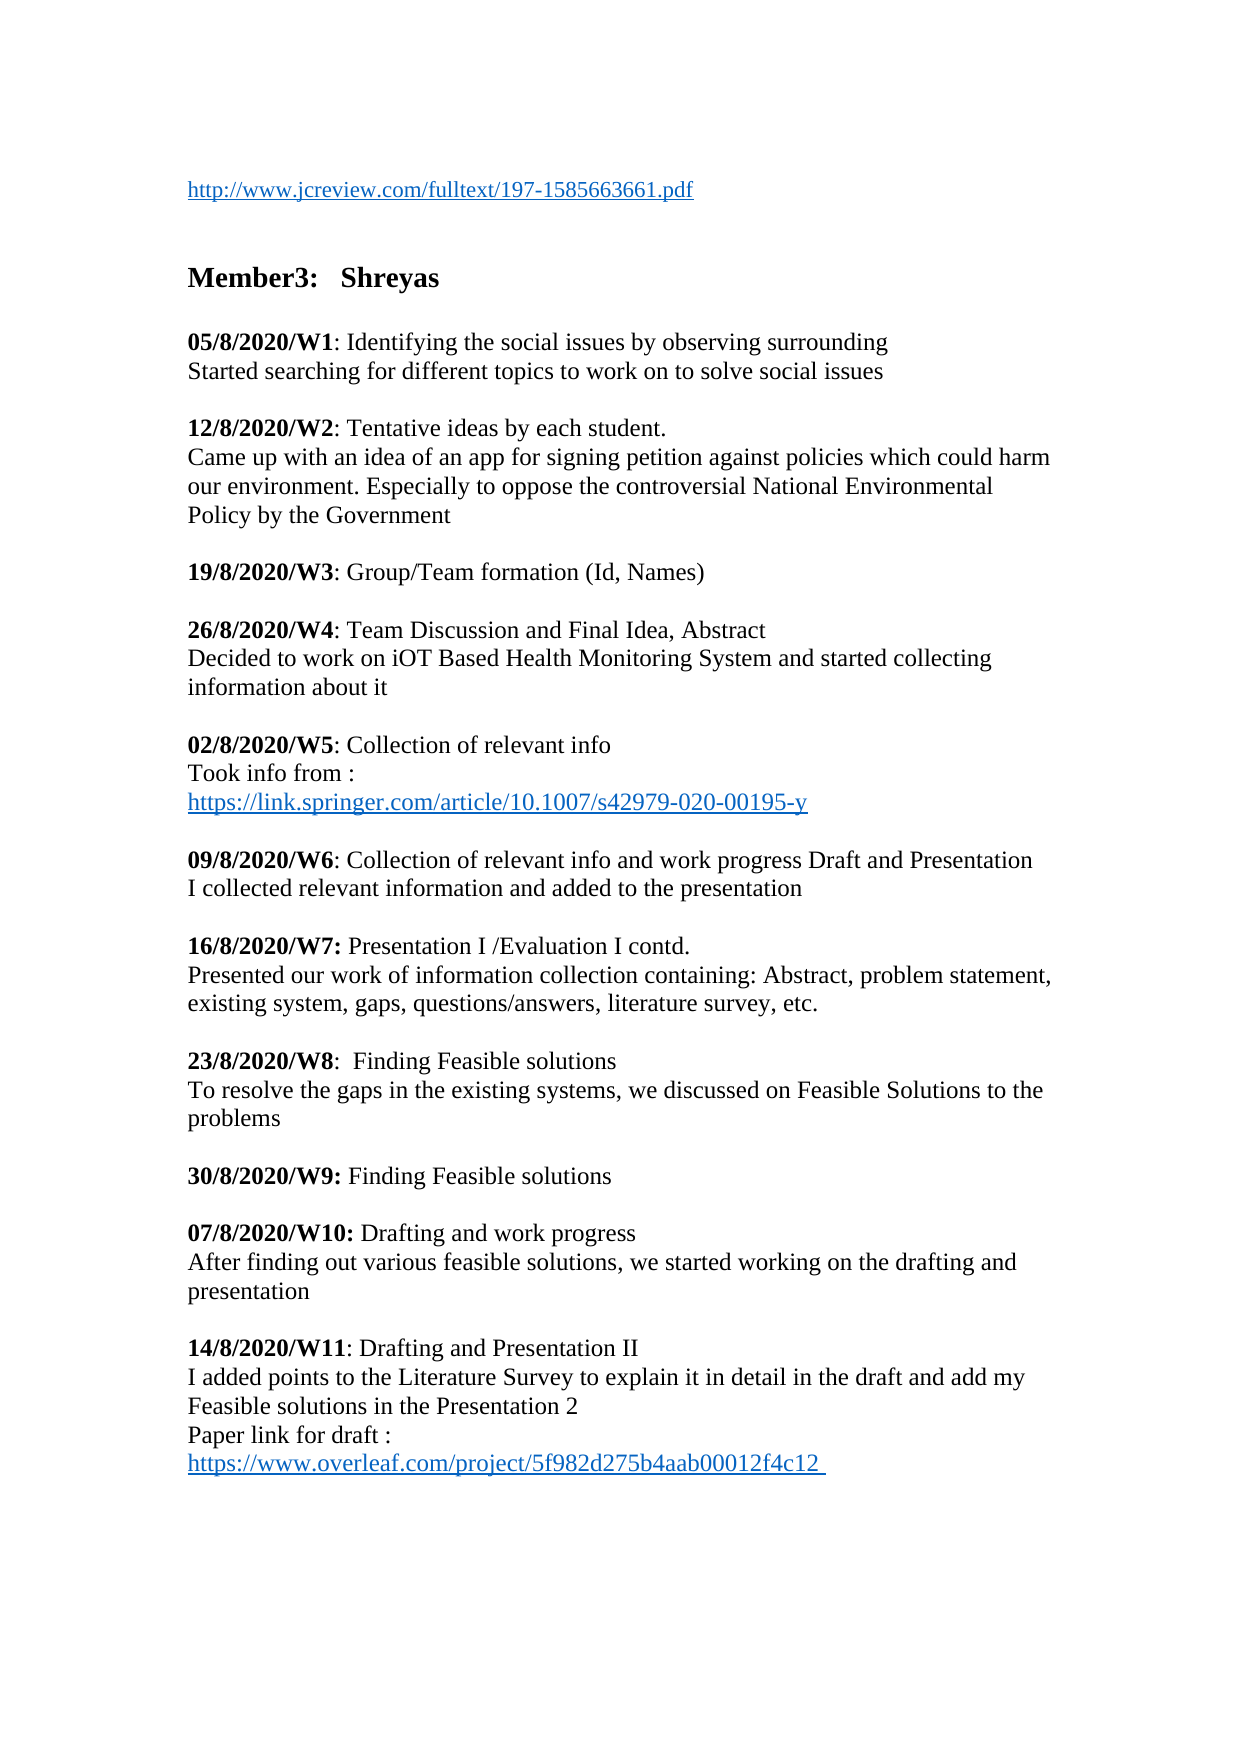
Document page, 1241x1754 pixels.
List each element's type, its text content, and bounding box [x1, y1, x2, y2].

text 26/8/2020/W4: Team Discussion and Final Idea, Abstract [187, 615, 1053, 643]
text https://link.springer.com/article/10.1007/s42979-020-00195-y [187, 787, 1053, 816]
text Decided to work on iOT Based Health Monitoring System and started collecting information about it [187, 643, 1053, 701]
text https://www.overleaf.com/project/5f982d275b4aab00012f4c12 [187, 1448, 1053, 1477]
text Paper link for draft : [187, 1420, 1053, 1448]
text 23/8/2020/W8: Finding Feasible solutions [187, 1046, 1053, 1075]
text Presented our work of information collection containing: Abstract, problem statement, existing system, gaps, questions/answers, literature survey, etc. [187, 960, 1053, 1017]
text 19/8/2020/W3: Group/Team formation (Id, Names) [187, 557, 1053, 586]
text I added points to the Literature Survey to explain it in detail in the draft and add my Feasible solutions in the Presentation 2 [187, 1362, 1053, 1420]
text I collected relevant information and added to the presentation [187, 873, 1053, 902]
text 16/8/2020/W7: Presentation I /Evaluation I contd. [187, 931, 1053, 960]
text After finding out various feasible solutions, we started working on the drafting and presentation [187, 1247, 1053, 1305]
text Member3: Shreyas [187, 260, 1053, 294]
text Took info from : [187, 758, 1053, 787]
text To resolve the gaps in the existing systems, we discussed on Feasible Solutions to the problems [187, 1075, 1053, 1132]
text Started searching for different topics to work on to solve social issues [187, 356, 1053, 385]
text http://www.jcreview.com/fulltext/197-1585663661.pdf [187, 176, 1053, 203]
text 07/8/2020/W10: Drafting and work progress [187, 1218, 1053, 1247]
text 14/8/2020/W11: Drafting and Presentation II [187, 1333, 1053, 1362]
text 12/8/2020/W2: Tentative ideas by each student. [187, 413, 1053, 442]
text Came up with an idea of an app for signing petition against policies which could harm our environment. Especially to oppose the controversial National Environmental Policy by the Government [187, 442, 1053, 528]
text 09/8/2020/W6: Collection of relevant info and work progress Draft and Presentation [187, 845, 1053, 873]
text 30/8/2020/W9: Finding Feasible solutions [187, 1161, 1053, 1190]
text 02/8/2020/W5: Collection of relevant info [187, 730, 1053, 758]
text 05/8/2020/W1: Identifying the social issues by observing surrounding [187, 327, 1053, 356]
